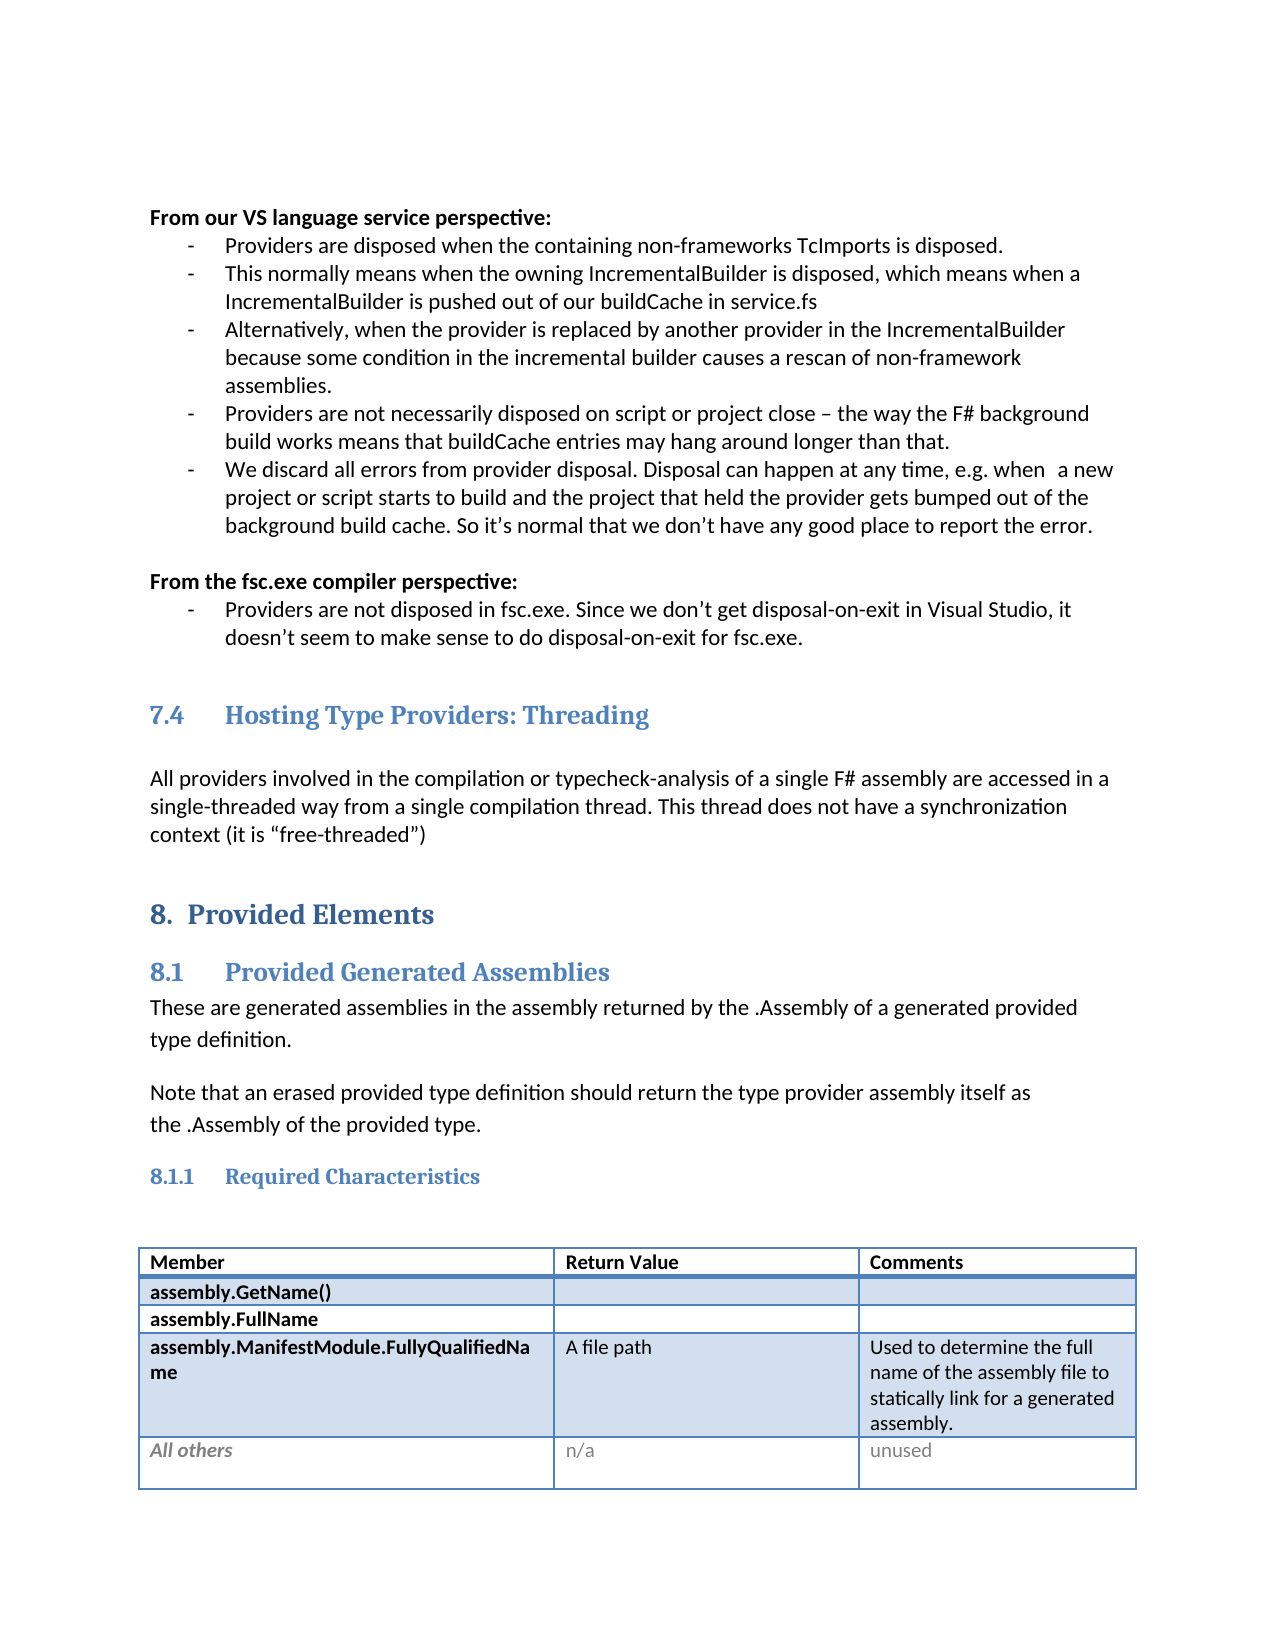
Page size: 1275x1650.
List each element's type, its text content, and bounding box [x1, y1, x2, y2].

list Alternatively, when the provider is replaced by another provider in the IncrementalBuilder because some condition in the incremental builder causes a rescan of non-framework assemblies. [187, 315, 1125, 399]
table_cell assembly.FullName [140, 1306, 553, 1332]
subtitle Required Characteristics [150, 1163, 1125, 1190]
list Providers are disposed when the containing non-frameworks TcImports is disposed. [187, 231, 1125, 259]
table_cell All others [140, 1438, 553, 1488]
table_cell [555, 1279, 858, 1304]
table_cell assembly.GetName() [140, 1279, 553, 1304]
subtitle Hosting Type Providers: Threading [150, 700, 1125, 731]
text From our VS language service perspective: [150, 203, 1125, 231]
list Providers are not disposed in fsc.exe. Since we don’t get disposal-on-exit in Visual Studio, it doesn’t seem to make sense to do disposal-on-exit for fsc.exe. [187, 595, 1125, 651]
table_cell A file path [555, 1334, 858, 1436]
table_cell [860, 1279, 1135, 1304]
text Note that an erased provided type definition should return the type provider assembly itself as the .Assembly of the provided type. [150, 1078, 1125, 1138]
table_header Return Value [555, 1249, 858, 1274]
table_cell Used to determine the full name of the assembly file to statically link for a generated assembly. [860, 1334, 1135, 1436]
list This normally means when the owning IncrementalBuilder is disposed, which means when a IncrementalBuilder is pushed out of our buildCache in service.fs [187, 259, 1125, 315]
table_cell assembly.ManifestModule.FullyQualifiedName [140, 1334, 553, 1436]
table_cell [860, 1306, 1135, 1332]
table_cell n/a [555, 1438, 858, 1488]
table_header Comments [860, 1249, 1135, 1274]
table_cell unused [860, 1438, 1135, 1488]
list We discard all errors from provider disposal. Disposal can happen at any time, e.g. when a new project or script starts to build and the project that held the provider gets bumped out of the background build cache. So it’s normal that we don’t have any good place to report the error. [187, 455, 1125, 539]
table_cell [555, 1306, 858, 1332]
list Providers are not necessarily disposed on script or project close – the way the F# background build works means that buildCache entries may hang around longer than that. [187, 399, 1125, 455]
text These are generated assemblies in the assembly returned by the .Assembly of a generated provided type definition. [150, 993, 1125, 1053]
table_header Member [140, 1249, 553, 1274]
subtitle Provided Elements [150, 898, 1125, 932]
text From the fsc.exe compiler perspective: [150, 567, 1125, 595]
text All providers involved in the compilation or typecheck-analysis of a single F# assembly are accessed in a single-threaded way from a single compilation thread. This thread does not have a synchronization context (it is “free-threaded”) [150, 764, 1125, 848]
subtitle Provided Generated Assemblies [150, 957, 1125, 988]
